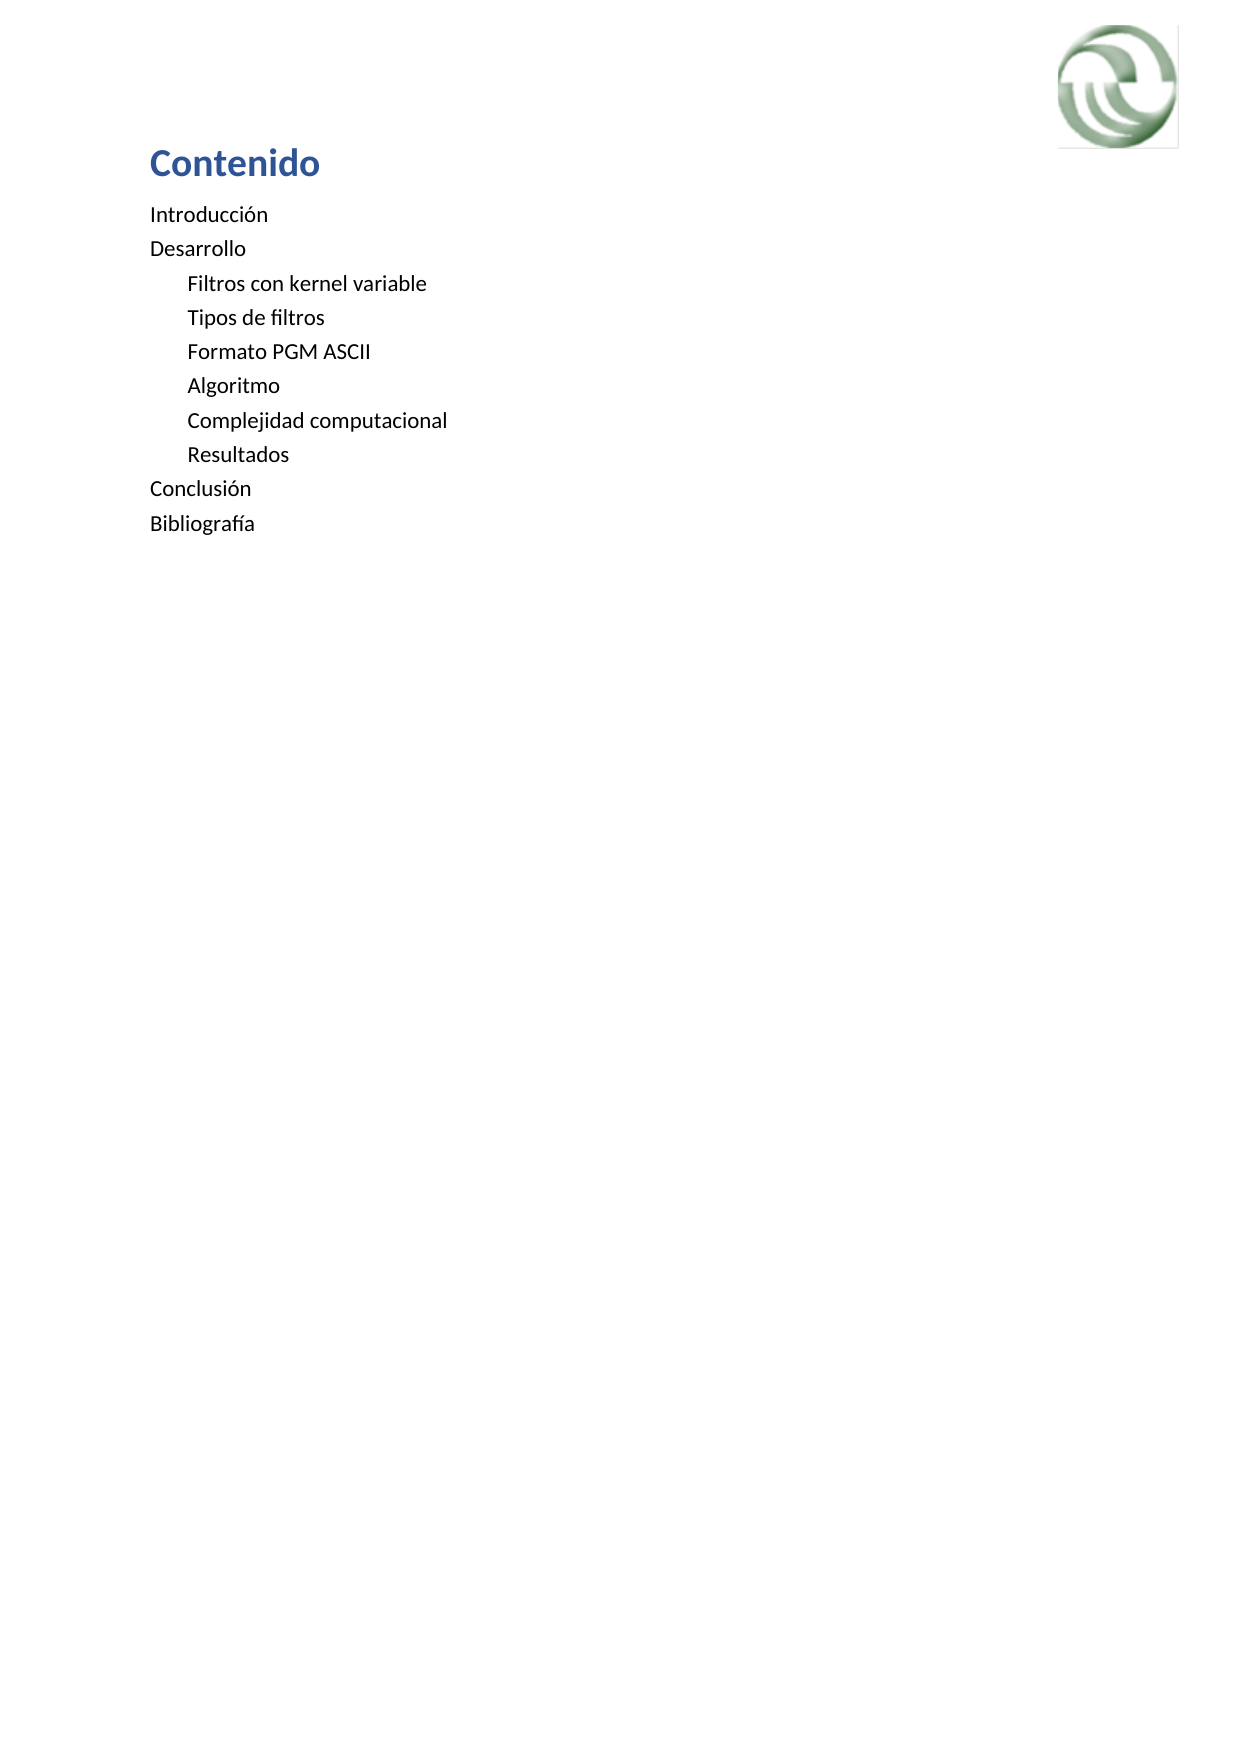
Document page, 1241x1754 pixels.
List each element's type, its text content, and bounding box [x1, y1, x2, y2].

text Contenido [150, 138, 1090, 187]
picture [1057, 25, 1180, 150]
